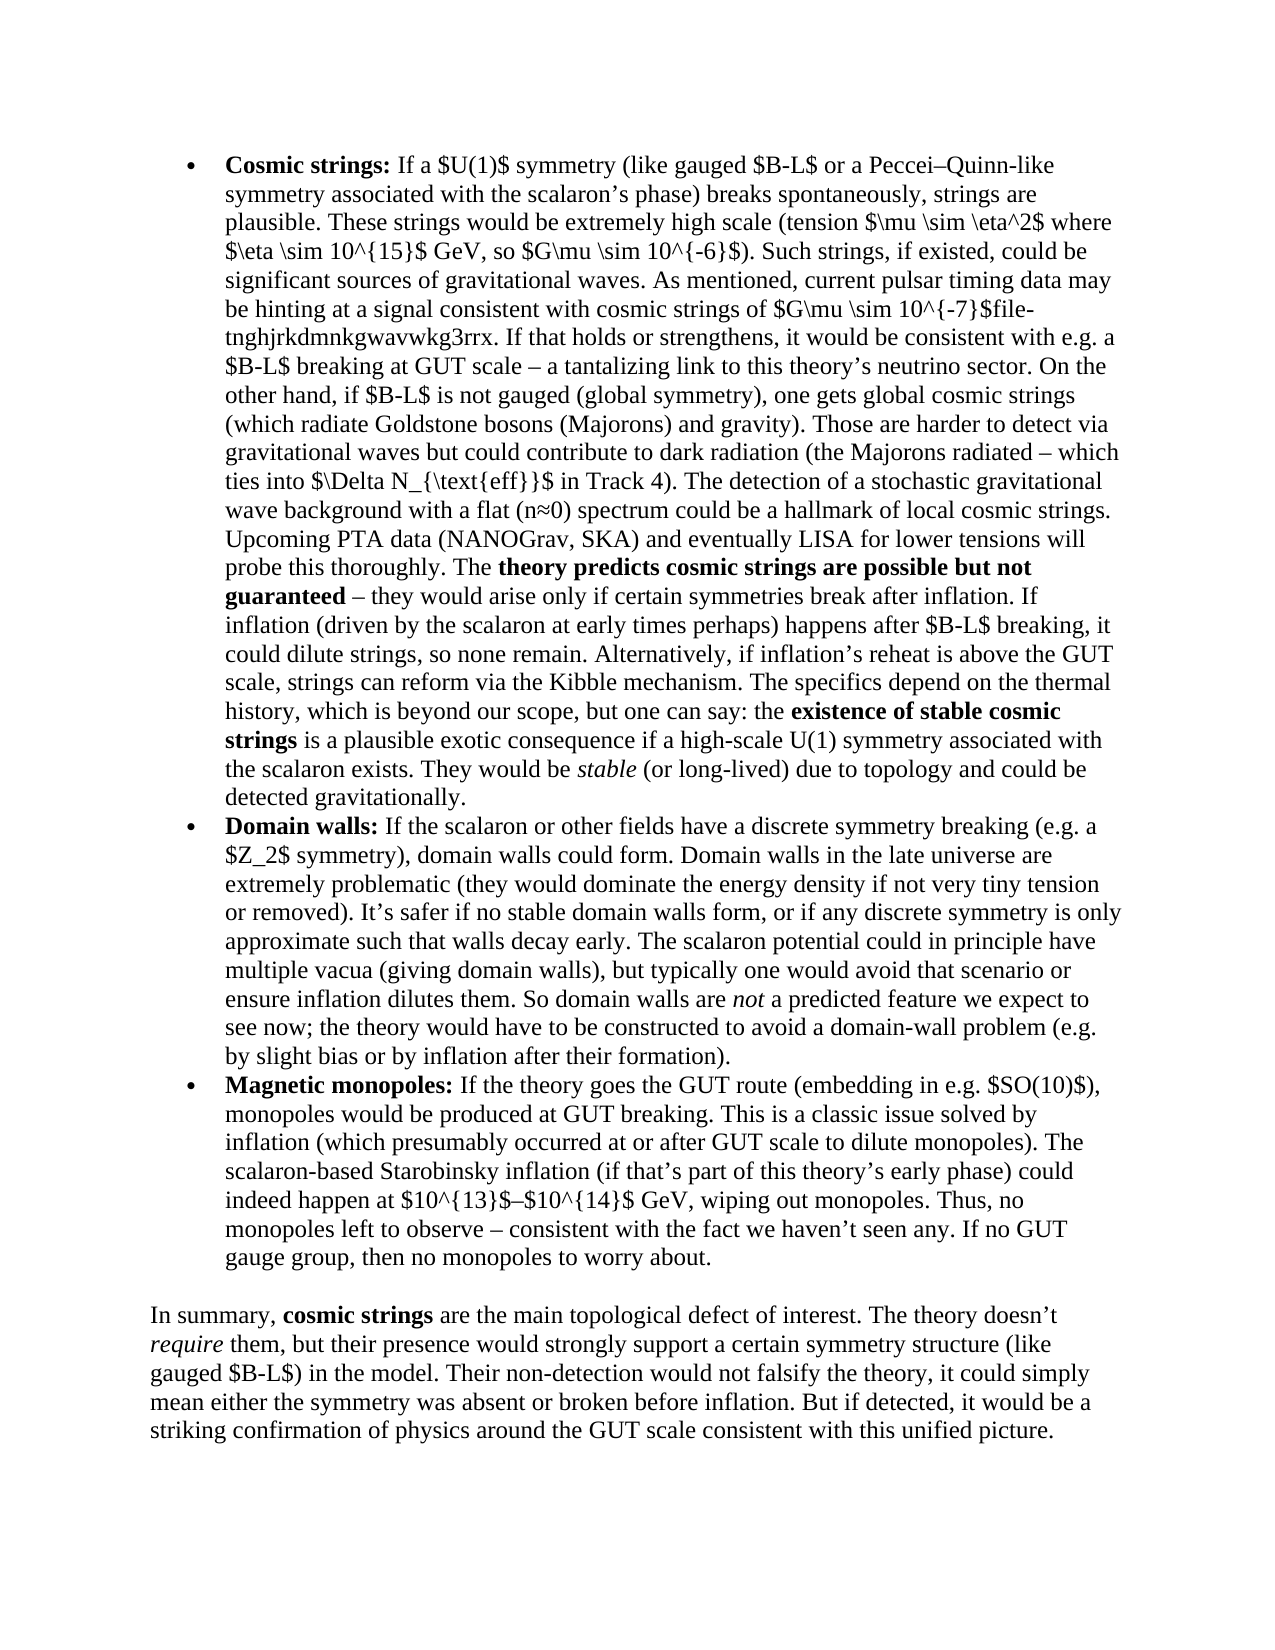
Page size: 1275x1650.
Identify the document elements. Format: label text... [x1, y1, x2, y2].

list Domain walls: If the scalaron or other fields have a discrete symmetry breaking (e.g. a $Z_2$ symmetry), domain walls could form. Domain walls in the late universe are extremely problematic (they would dominate the energy density if not very tiny tension or removed). It’s safer if no stable domain walls form, or if any discrete symmetry is only approximate such that walls decay early. The scalaron potential could in principle have multiple vacua (giving domain walls), but typically one would avoid that scenario or ensure inflation dilutes them. So domain walls are not a predicted feature we expect to see now; the theory would have to be constructed to avoid a domain-wall problem (e.g. by slight bias or by inflation after their formation). [187, 811, 1125, 1070]
text In summary, cosmic strings are the main topological defect of interest. The theory doesn’t require them, but their presence would strongly support a certain symmetry structure (like gauged $B-L$) in the model. Their non-detection would not falsify the theory, it could simply mean either the symmetry was absent or broken before inflation. But if detected, it would be a striking confirmation of physics around the GUT scale consistent with this unified picture. [150, 1300, 1125, 1444]
list Cosmic strings: If a $U(1)$ symmetry (like gauged $B-L$ or a Peccei–Quinn-like symmetry associated with the scalaron’s phase) breaks spontaneously, strings are plausible. These strings would be extremely high scale (tension $\mu \sim \eta^2$ where $\eta \sim 10^{15}$ GeV, so $G\mu \sim 10^{-6}$). Such strings, if existed, could be significant sources of gravitational waves. As mentioned, current pulsar timing data may be hinting at a signal consistent with cosmic strings of $G\mu \sim 10^{-7}$​file-tnghjrkdmnkgwavwkg3rrx. If that holds or strengthens, it would be consistent with e.g. a $B-L$ breaking at GUT scale – a tantalizing link to this theory’s neutrino sector. On the other hand, if $B-L$ is not gauged (global symmetry), one gets global cosmic strings (which radiate Goldstone bosons (Majorons) and gravity). Those are harder to detect via gravitational waves but could contribute to dark radiation (the Majorons radiated – which ties into $\Delta N_{\text{eff}}$ in Track 4). The detection of a stochastic gravitational wave background with a flat (n≈0) spectrum could be a hallmark of local cosmic strings. Upcoming PTA data (NANOGrav, SKA) and eventually LISA for lower tensions will probe this thoroughly. The theory predicts cosmic strings are possible but not guaranteed – they would arise only if certain symmetries break after inflation. If inflation (driven by the scalaron at early times perhaps) happens after $B-L$ breaking, it could dilute strings, so none remain. Alternatively, if inflation’s reheat is above the GUT scale, strings can reform via the Kibble mechanism. The specifics depend on the thermal history, which is beyond our scope, but one can say: the existence of stable cosmic strings is a plausible exotic consequence if a high-scale U(1) symmetry associated with the scalaron exists. They would be stable (or long-lived) due to topology and could be detected gravitationally. [187, 150, 1125, 811]
list Magnetic monopoles: If the theory goes the GUT route (embedding in e.g. $SO(10)$), monopoles would be produced at GUT breaking. This is a classic issue solved by inflation (which presumably occurred at or after GUT scale to dilute monopoles). The scalaron-based Starobinsky inflation (if that’s part of this theory’s early phase) could indeed happen at $10^{13}$–$10^{14}$ GeV, wiping out monopoles. Thus, no monopoles left to observe – consistent with the fact we haven’t seen any. If no GUT gauge group, then no monopoles to worry about. [187, 1070, 1125, 1271]
